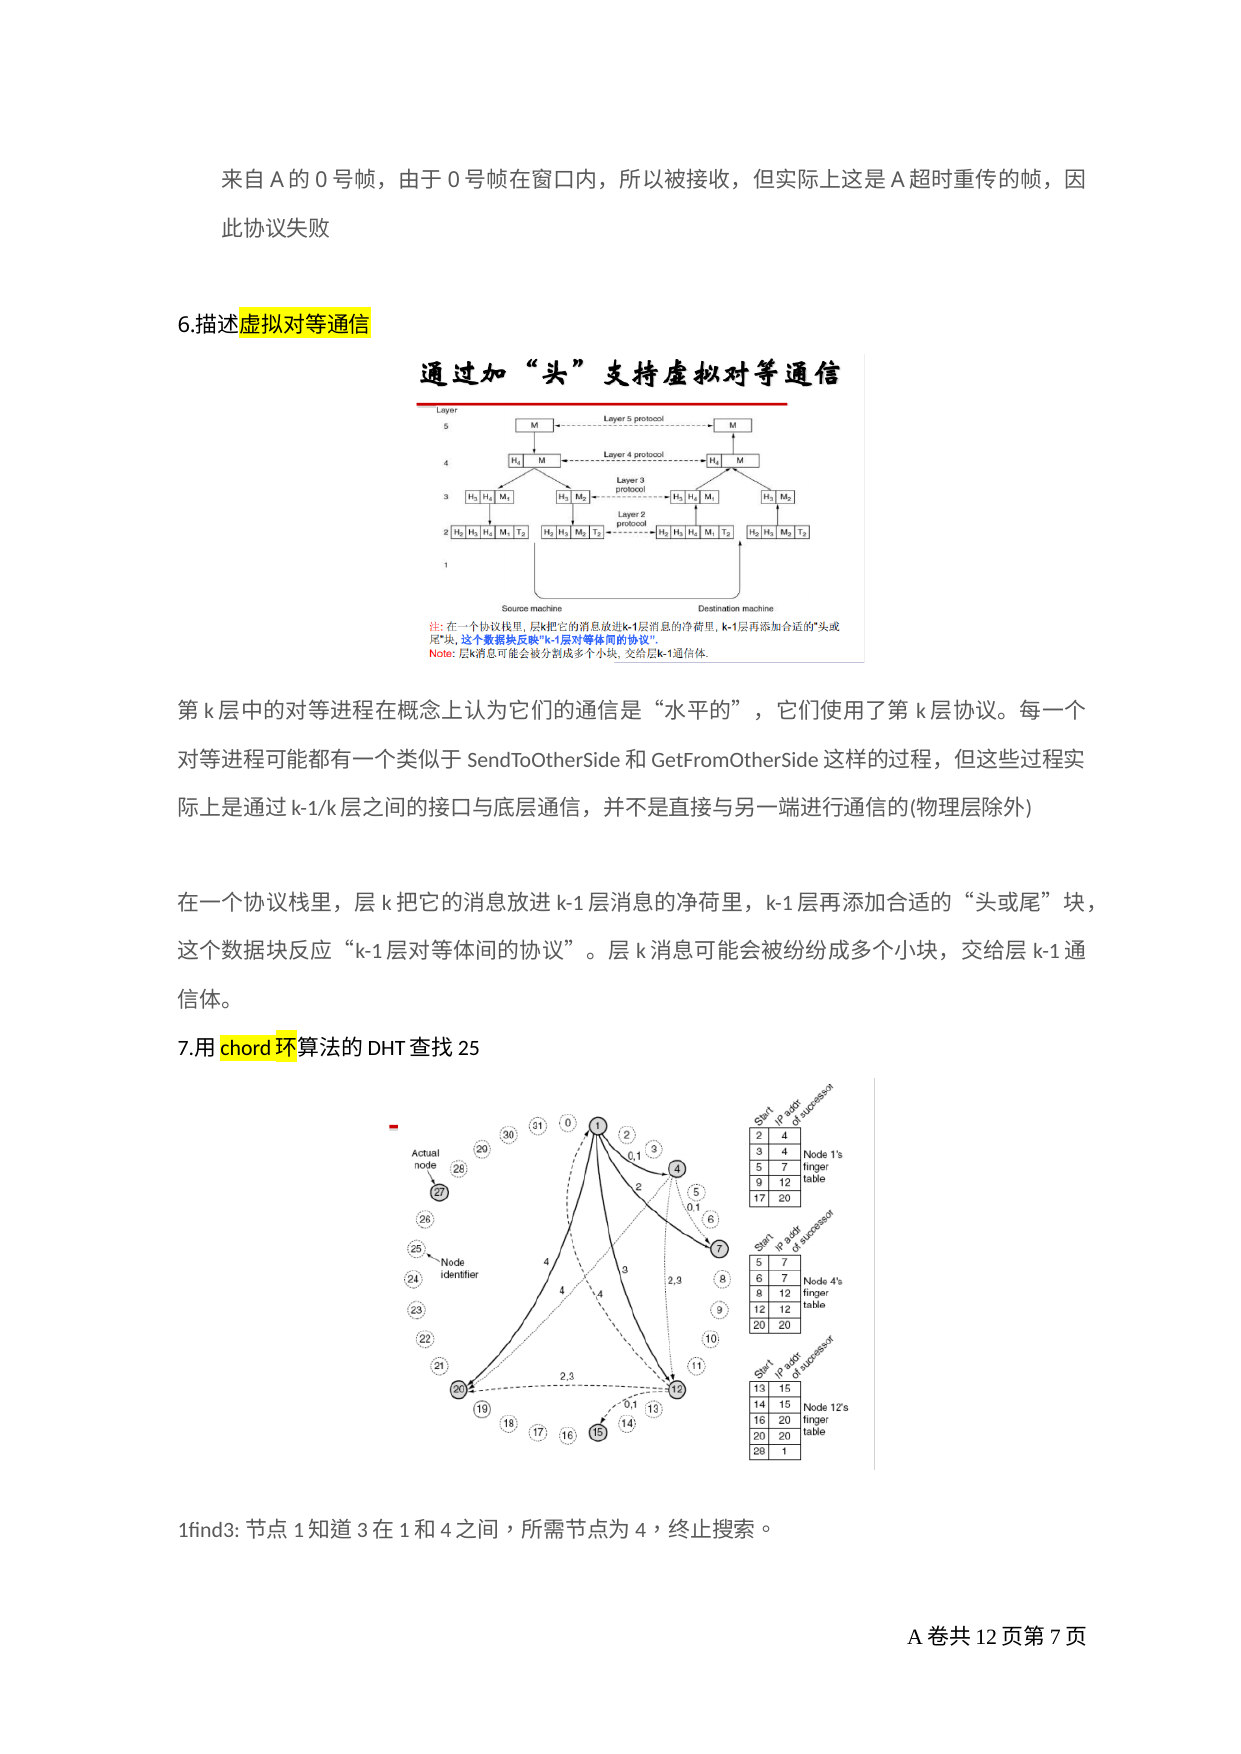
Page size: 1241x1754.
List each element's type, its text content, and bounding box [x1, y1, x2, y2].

text 1find3: 节点1知道3在1和4之间，所需节点为4，终止搜索。 [177, 1513, 1087, 1546]
text 7.用chord环算法的DHT查找25 [297, 1030, 1087, 1062]
picture [399, 354, 865, 663]
text 7.用chord环算法的DHT查找25 [177, 1030, 276, 1062]
text 第k层中的对等进程在概念上认为它们的通信是“水平的”，它们使用了第k层协议。每一个对等进程可能都有一个类似于SendToOtherSide和GetFromOtherSide这样的过程，但这些过程实际上是通过k-1/k层之间的接口与底层通信，并不是直接与另一端进行通信的(物理层除外) [177, 692, 1087, 822]
text 在一个协议栈里，层k把它的消息放进k-1层消息的净荷里，k-1层再添加合适的“头或尾”块，这个数据块反应“k-1层对等体间的协议”。层k消息可能会被纷纷成多个小块，交给层k-1通信体。 [177, 884, 1087, 1014]
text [177, 162, 1087, 243]
text 6.描述虚拟对等通信 [177, 306, 1087, 339]
picture [389, 1078, 875, 1470]
